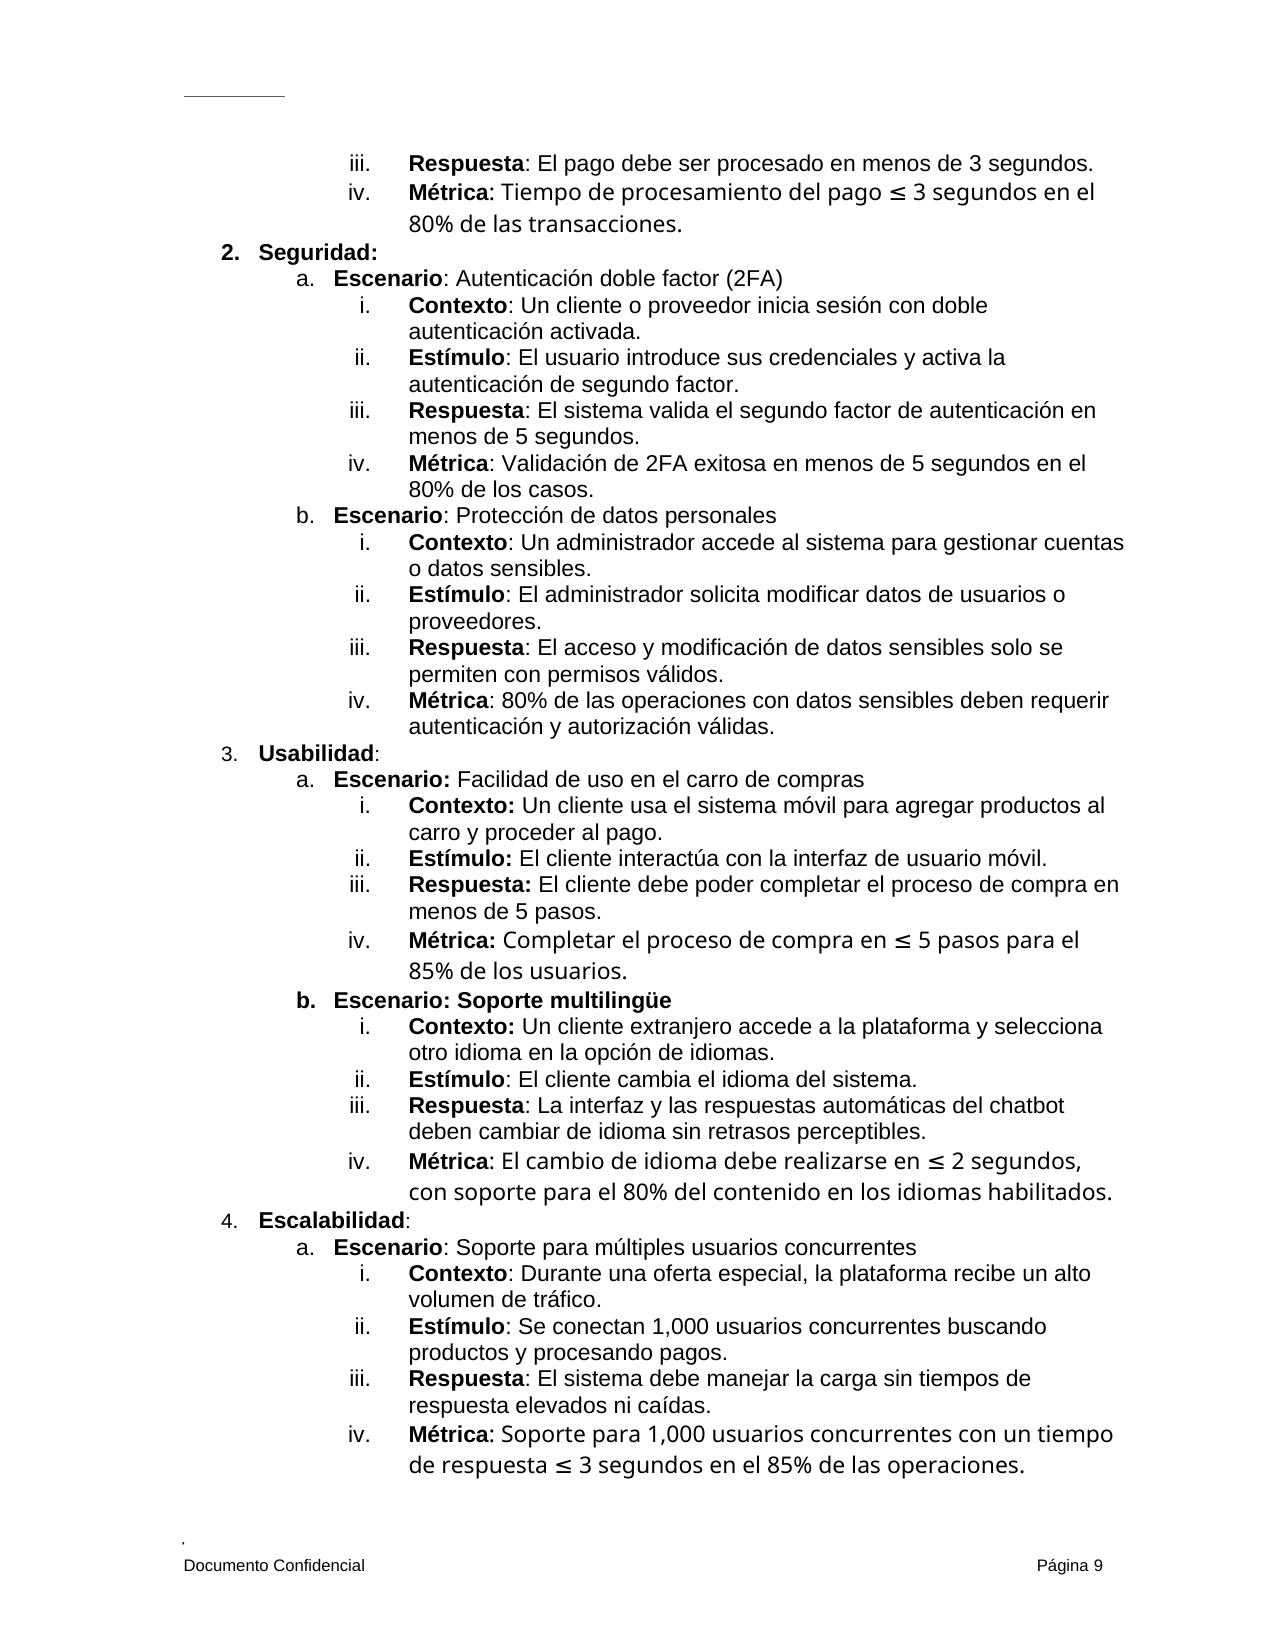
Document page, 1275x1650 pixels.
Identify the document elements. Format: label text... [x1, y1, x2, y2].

list Escenario: Protección de datos personales [296, 502, 1125, 529]
list Contexto: Durante una oferta especial, la plataforma recibe un alto volumen de tráfico. [371, 1260, 1125, 1313]
list Respuesta: El pago debe ser procesado en menos de 3 segundos. [371, 150, 1125, 176]
list Contexto: Un cliente extranjero accede a la plataforma y selecciona otro idioma en la opción de idiomas. [371, 1013, 1125, 1066]
list Métrica: Validación de 2FA exitosa en menos de 5 segundos en el 80% de los casos. [371, 450, 1125, 502]
list Respuesta: El acceso y modificación de datos sensibles solo se permiten con permisos válidos. [371, 634, 1125, 687]
list Contexto: Un cliente o proveedor inicia sesión con doble autenticación activada. [371, 292, 1125, 344]
list Estímulo: El cliente interactúa con la interfaz de usuario móvil. [371, 845, 1125, 871]
list Escalabilidad: [221, 1207, 1125, 1233]
list Contexto: Un cliente usa el sistema móvil para agregar productos al carro y proceder al pago. [371, 792, 1125, 845]
list Estímulo: Se conectan 1,000 usuarios concurrentes buscando productos y procesando pagos. [371, 1313, 1125, 1365]
list Escenario: Autenticación doble factor (2FA) [296, 265, 1125, 292]
list Respuesta: La interfaz y las respuestas automáticas del chatbot deben cambiar de idioma sin retrasos perceptibles. [371, 1092, 1125, 1145]
list Estímulo: El cliente cambia el idioma del sistema. [371, 1066, 1125, 1092]
list Estímulo: El administrador solicita modificar datos de usuarios o proveedores. [371, 581, 1125, 634]
list Usabilidad: [221, 739, 1125, 766]
list Métrica [371, 1418, 1125, 1481]
list Escenario: Soporte multilingüe [296, 987, 1125, 1013]
list Respuesta: El sistema debe manejar la carga sin tiempos de respuesta elevados ni caídas. [371, 1365, 1125, 1418]
list Métrica: 80% de las operaciones con datos sensibles deben requerir autenticación y autorización válidas. [371, 687, 1125, 739]
list Métrica [371, 176, 1125, 239]
list Contexto: Un administrador accede al sistema para gestionar cuentas o datos sensibles. [371, 529, 1125, 581]
list Respuesta: El sistema valida el segundo factor de autenticación en menos de 5 segundos. [371, 397, 1125, 450]
list Escenario: Soporte para múltiples usuarios concurrentes [296, 1233, 1125, 1260]
list Seguridad: [221, 239, 1125, 265]
list Métrica: [371, 924, 1125, 987]
list Estímulo: El usuario introduce sus credenciales y activa la autenticación de segundo factor. [371, 344, 1125, 397]
list Respuesta: El cliente debe poder completar el proceso de compra en menos de 5 pasos. [371, 871, 1125, 924]
list Métrica [371, 1145, 1125, 1207]
list Escenario: Facilidad de uso en el carro de compras [296, 766, 1125, 792]
